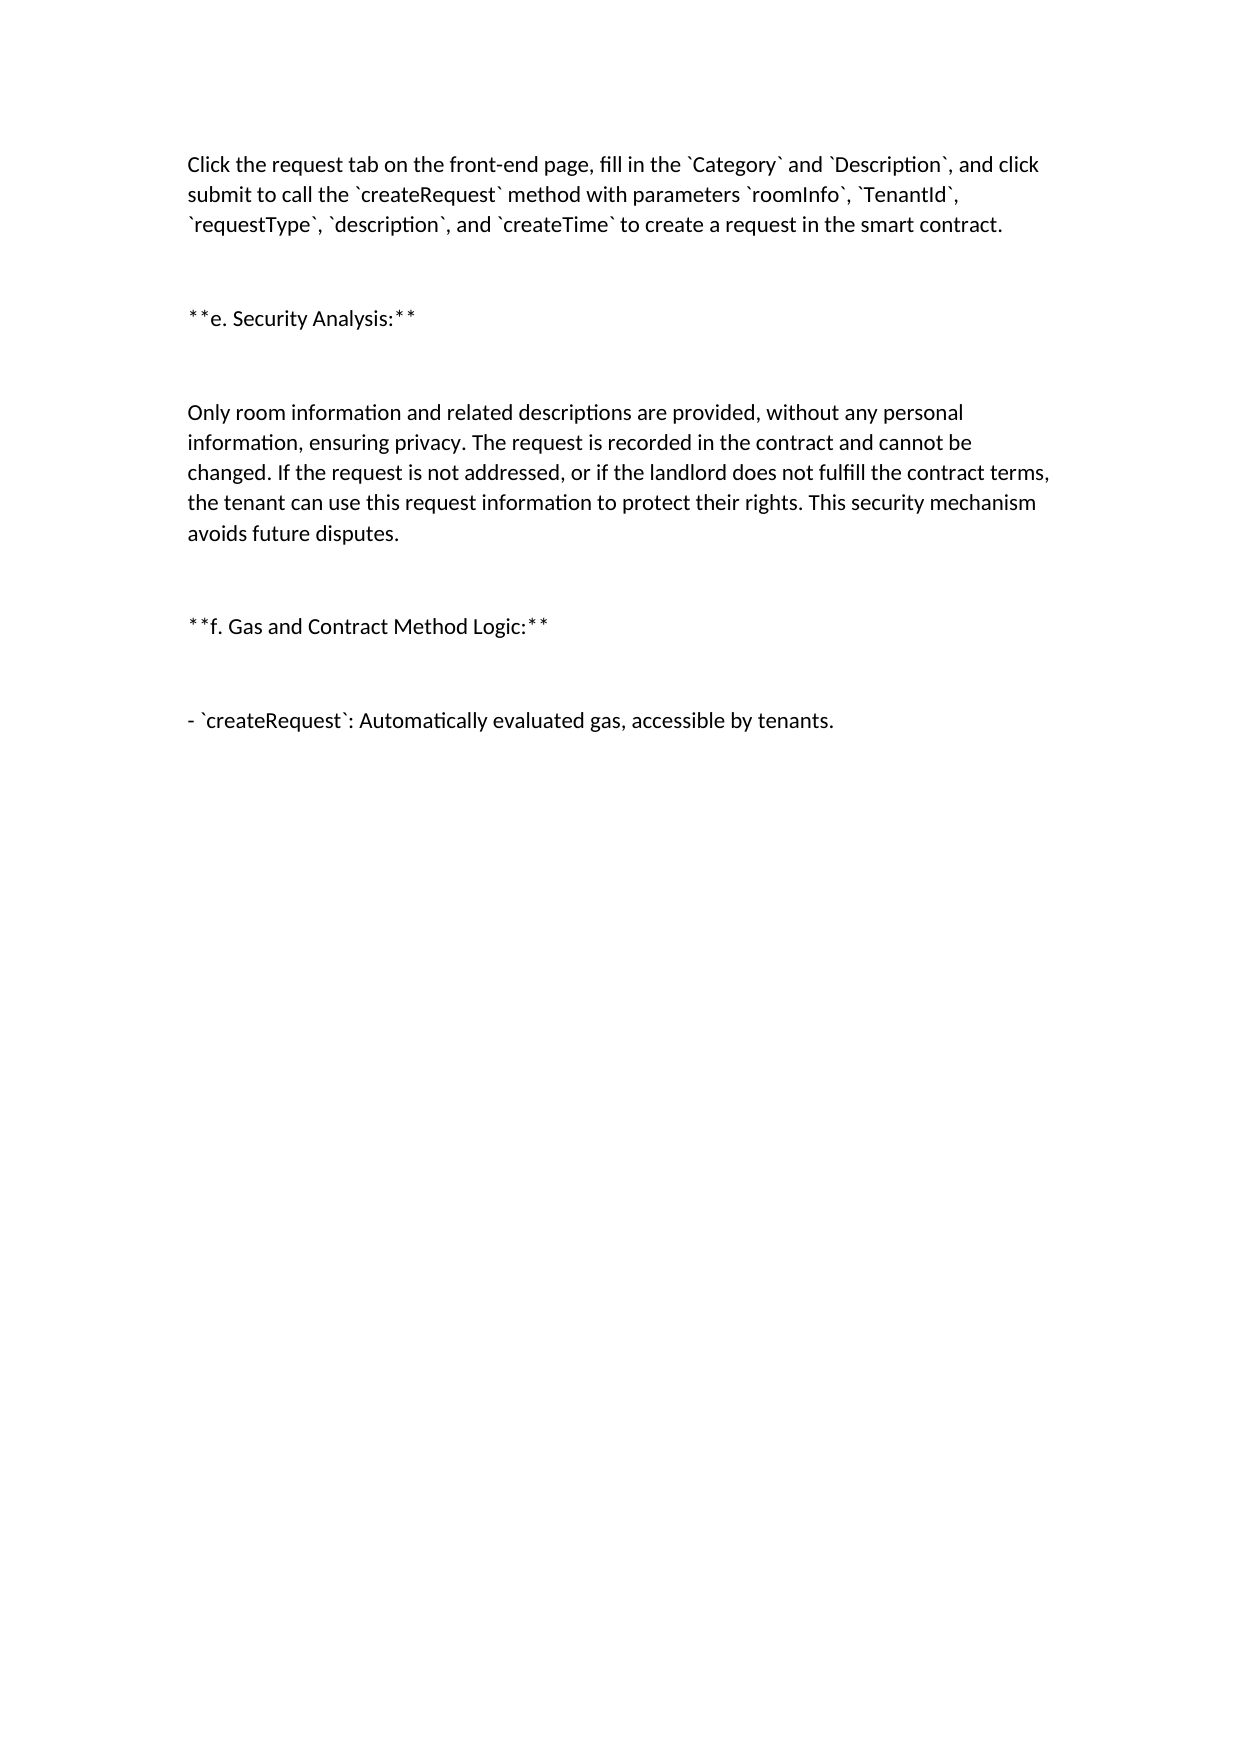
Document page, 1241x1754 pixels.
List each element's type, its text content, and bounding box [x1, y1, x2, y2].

text - `createRequest`: Automatically evaluated gas, accessible by tenants. [187, 706, 1053, 734]
text **f. Gas and Contract Method Logic:** [187, 612, 1053, 641]
text Only room information and related descriptions are provided, without any personal information, ensuring privacy. The request is recorded in the contract and cannot be changed. If the request is not addressed, or if the landlord does not fulfill the contract terms, the tenant can use this request information to protect their rights. This security mechanism avoids future disputes. [187, 398, 1053, 547]
text **e. Security Analysis:** [187, 304, 1053, 332]
text Click the request tab on the front-end page, fill in the `Category` and `Description`, and click submit to call the `createRequest` method with parameters `roomInfo`, `TenantId`, `requestType`, `description`, and `createTime` to create a request in the smart contract. [187, 150, 1053, 238]
